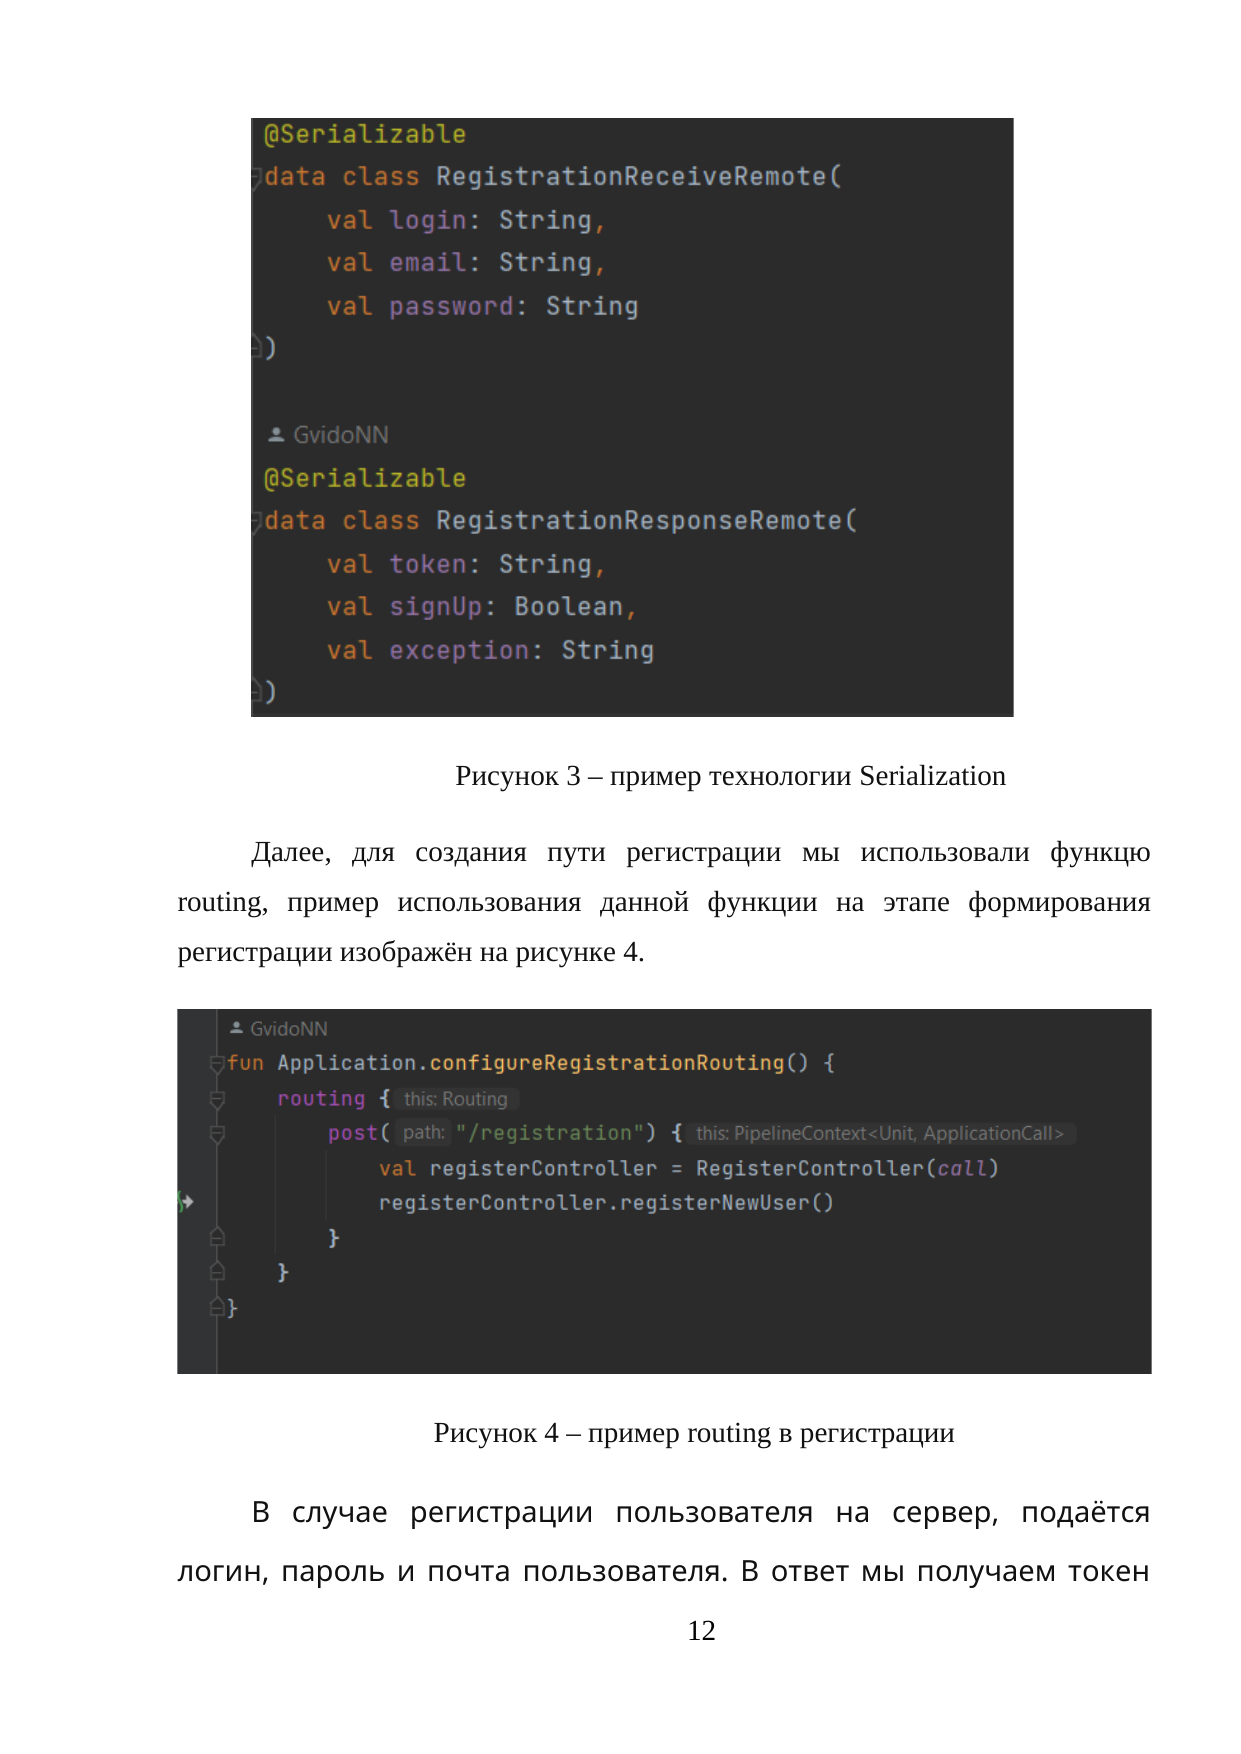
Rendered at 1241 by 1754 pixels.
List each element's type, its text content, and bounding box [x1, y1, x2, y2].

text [177, 1491, 1152, 1590]
text Рисунок 3 – пример технологии Serialization [177, 758, 1152, 792]
picture [177, 1009, 1152, 1374]
picture [251, 118, 1014, 717]
text Рисунок 4 – пример routing в регистрации [177, 1416, 1152, 1449]
text Далее, для создания пути регистрации мы использовали функцю routing, пример использования данной функции на этапе формирования регистрации изображён на рисунке 4. [177, 834, 1152, 968]
